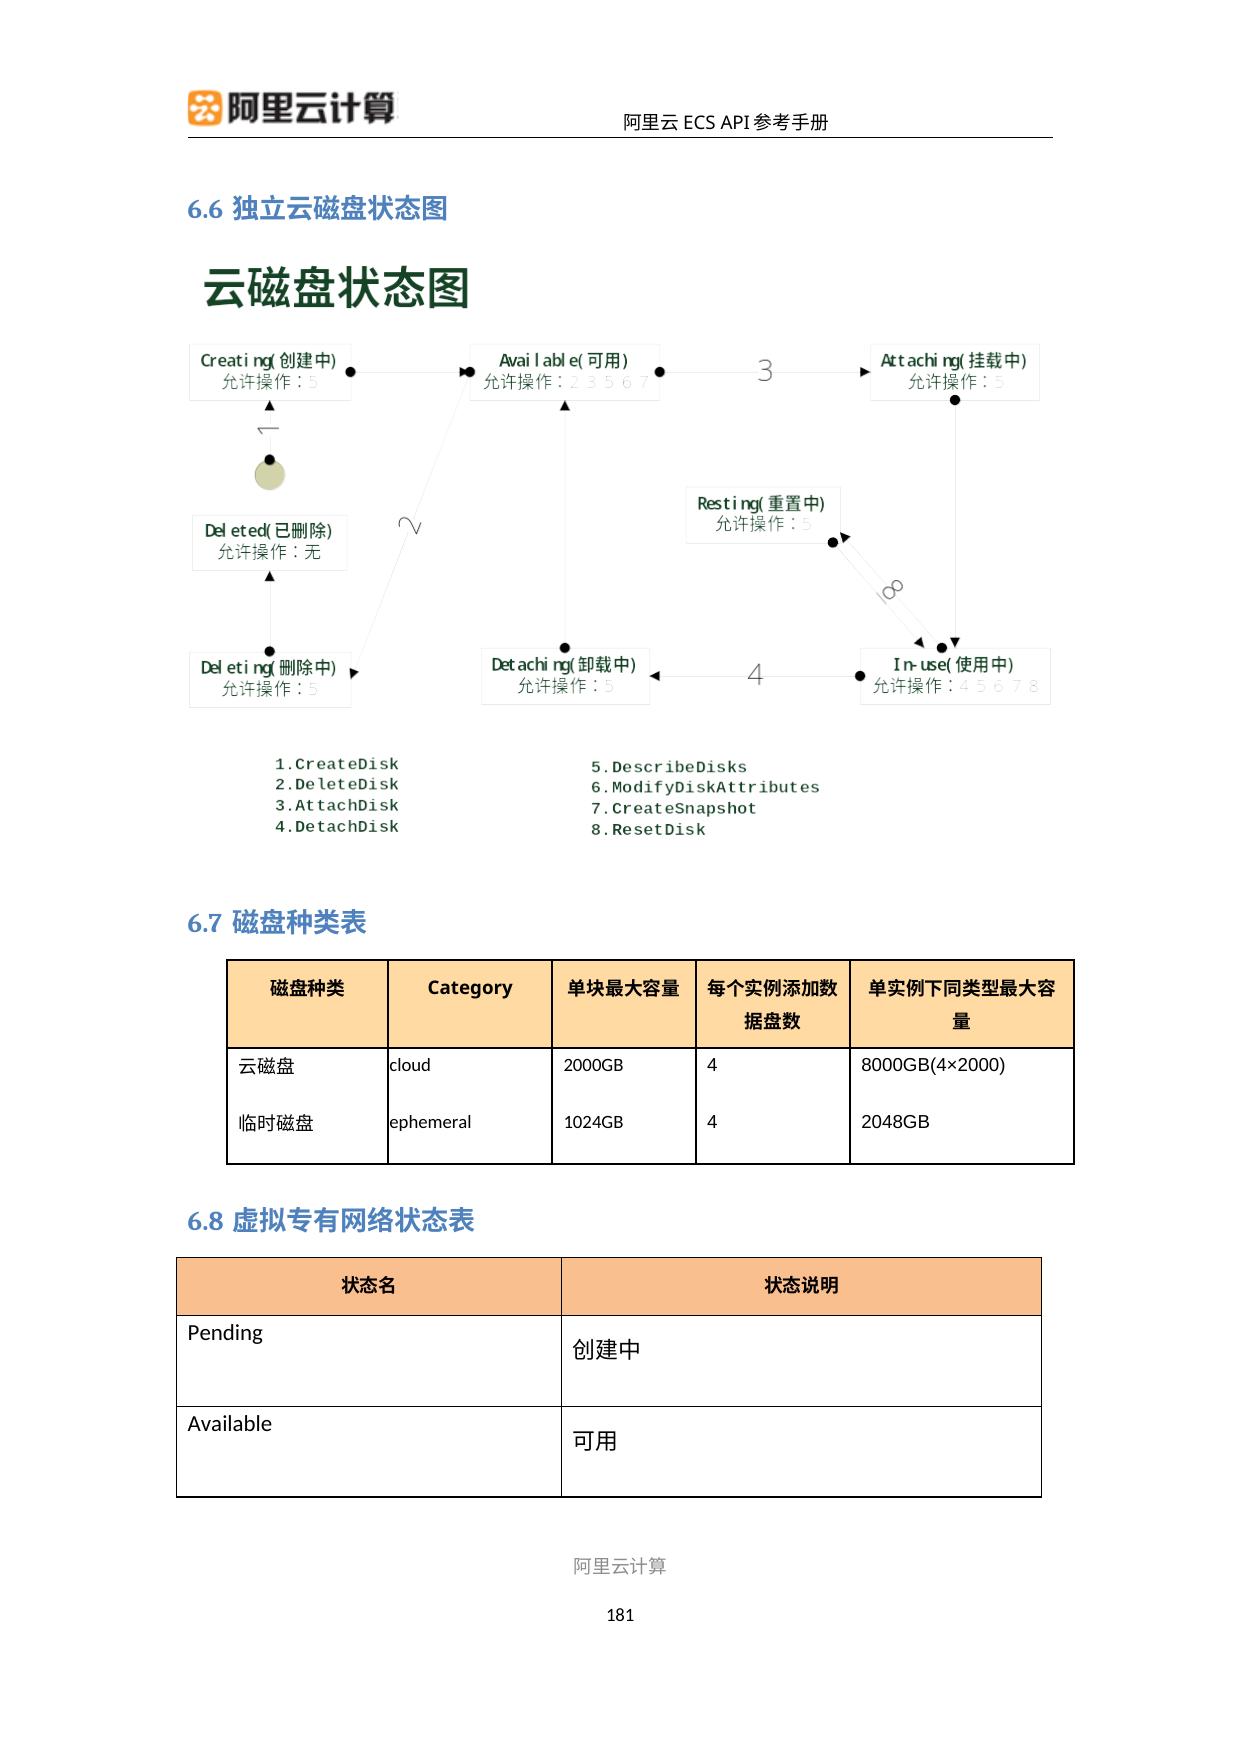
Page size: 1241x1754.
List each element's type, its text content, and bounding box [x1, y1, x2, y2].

subtitle 独立云磁盘状态图 [187, 174, 1053, 239]
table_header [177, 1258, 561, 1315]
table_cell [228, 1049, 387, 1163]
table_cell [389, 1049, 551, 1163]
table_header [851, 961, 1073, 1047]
picture [187, 88, 399, 130]
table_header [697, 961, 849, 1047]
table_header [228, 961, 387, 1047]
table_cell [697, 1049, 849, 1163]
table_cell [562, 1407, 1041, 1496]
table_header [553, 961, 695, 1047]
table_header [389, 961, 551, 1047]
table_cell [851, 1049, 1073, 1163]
subtitle 虚拟专有网络状态表 [187, 1186, 1053, 1251]
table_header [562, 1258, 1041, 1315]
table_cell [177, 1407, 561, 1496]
subtitle 磁盘种类表 [187, 888, 1053, 953]
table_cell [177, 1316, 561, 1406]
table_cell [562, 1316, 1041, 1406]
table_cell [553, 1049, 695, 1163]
